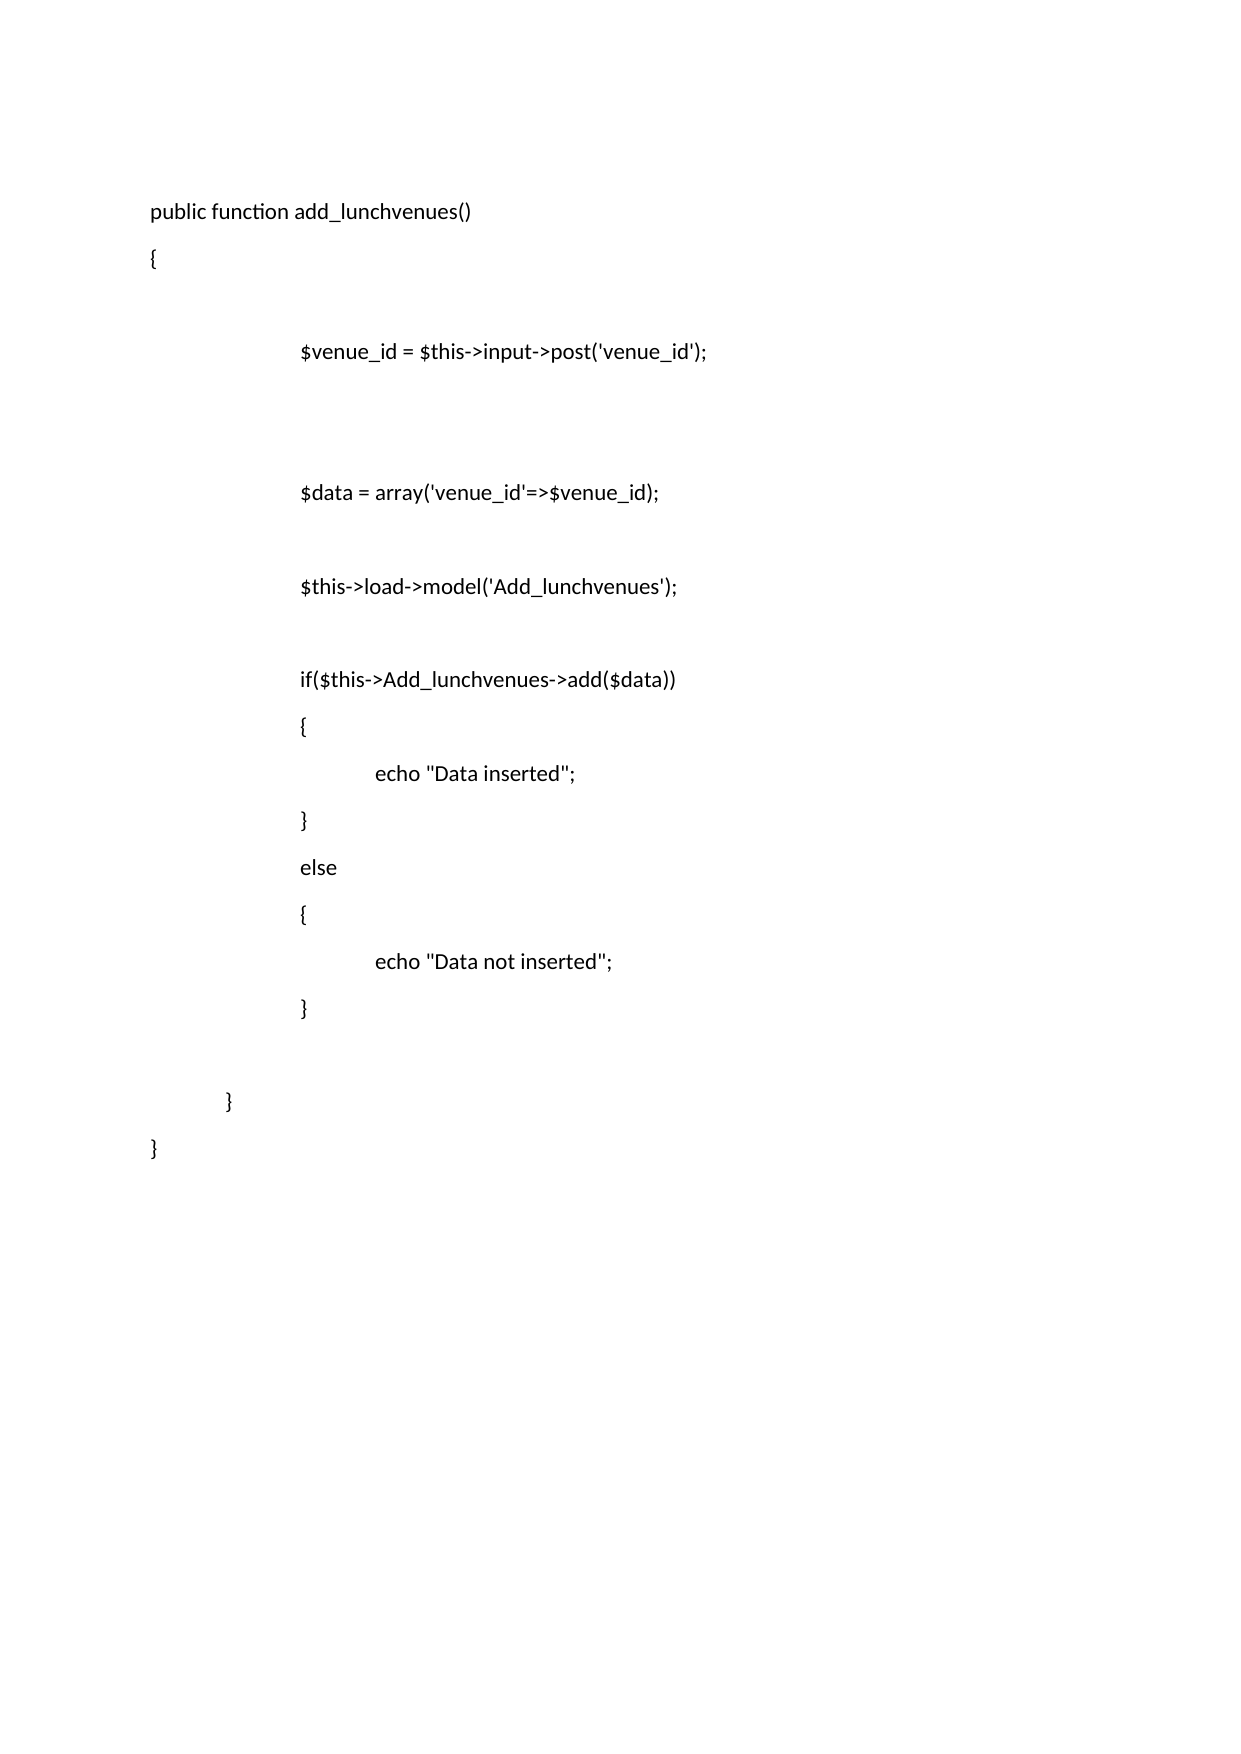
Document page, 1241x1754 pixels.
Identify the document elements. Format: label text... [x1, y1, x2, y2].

text } [150, 994, 1090, 1022]
text if($this->Add_lunchvenues->add($data)) [150, 666, 1090, 694]
text { [150, 900, 1090, 928]
text { [150, 244, 1090, 272]
text } [150, 1087, 1090, 1116]
text } [150, 806, 1090, 834]
text } [150, 1134, 1090, 1162]
text $this->load->model('Add_lunchvenues'); [150, 572, 1090, 600]
text echo "Data not inserted"; [150, 947, 1090, 975]
text $venue_id = $this->input->post('venue_id'); [150, 337, 1090, 366]
text echo "Data inserted"; [150, 759, 1090, 787]
text $data = array('venue_id'=>$venue_id); [150, 478, 1090, 506]
text { [150, 712, 1090, 741]
text else [150, 853, 1090, 881]
text public function add_lunchvenues() [150, 197, 1090, 225]
